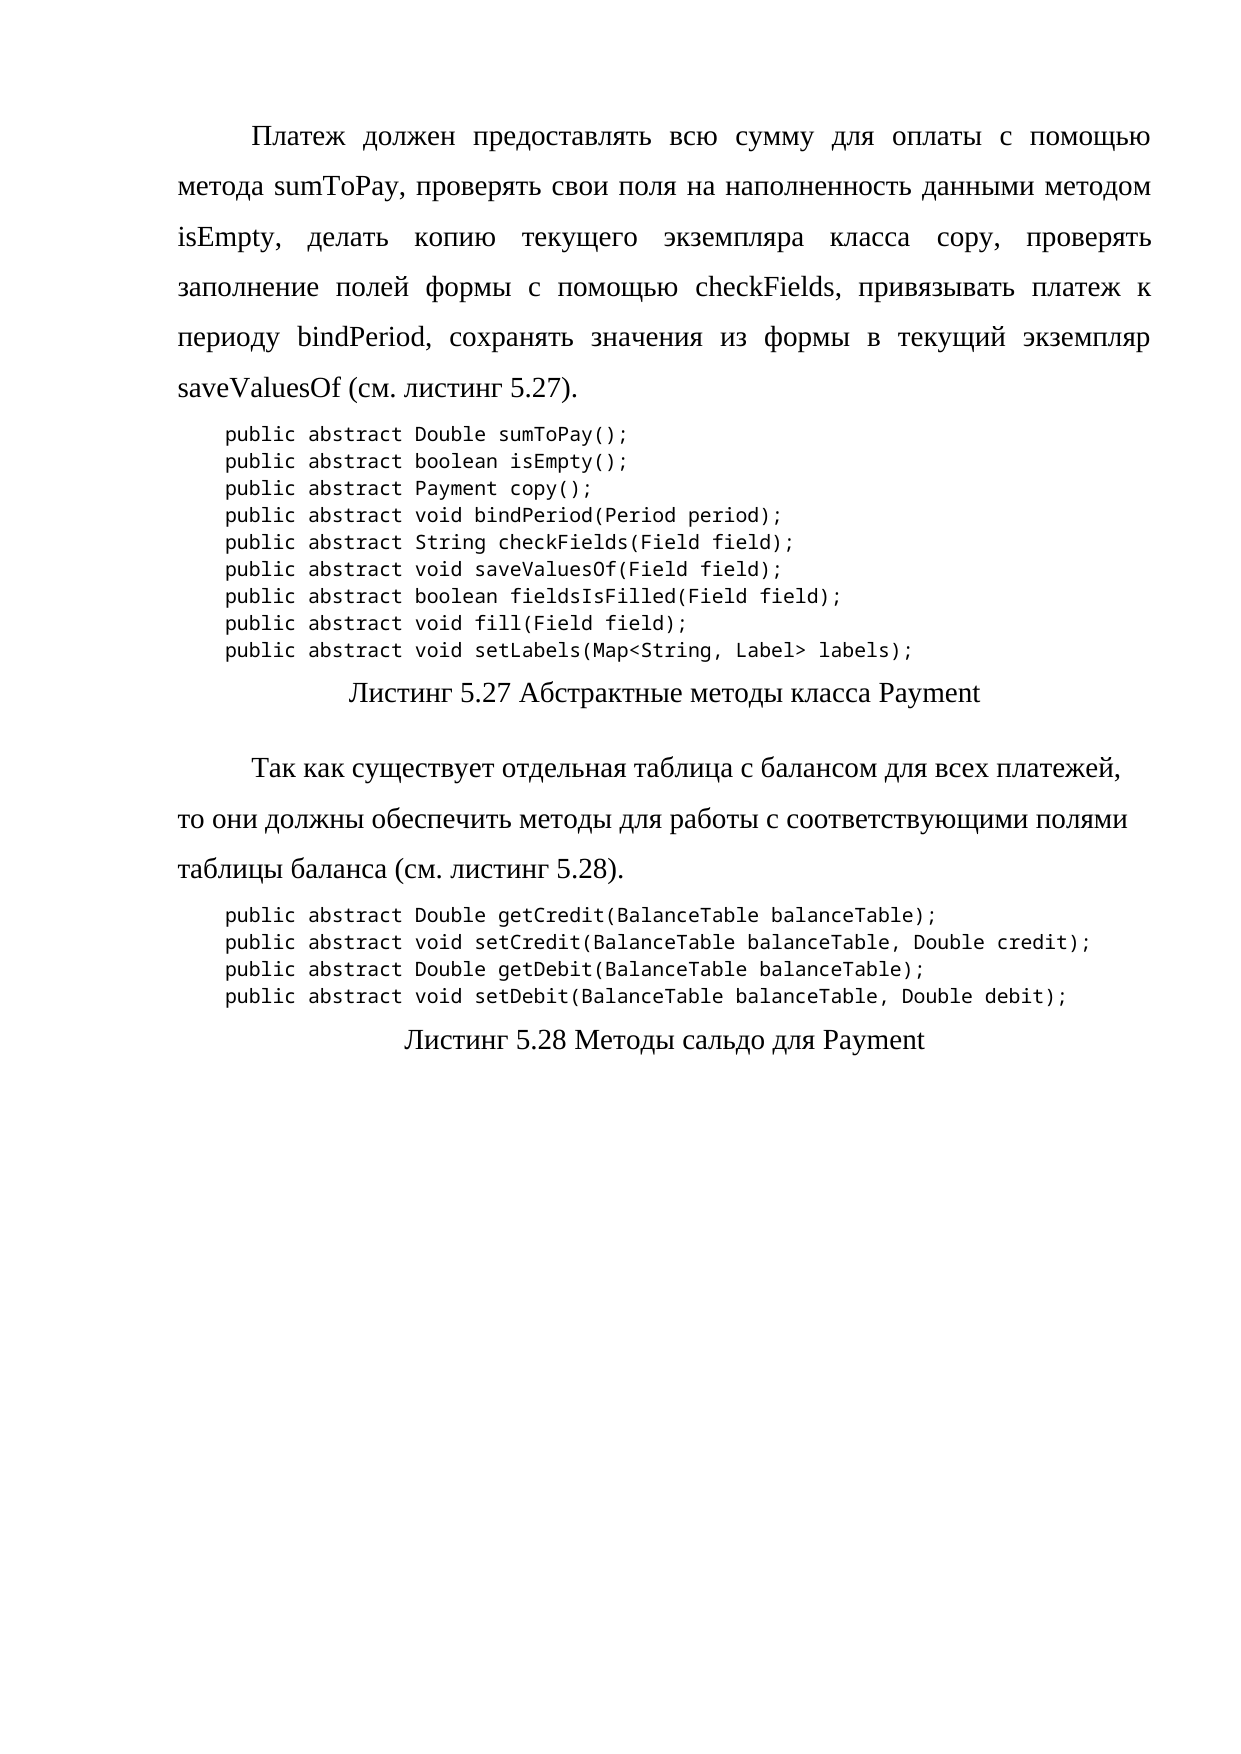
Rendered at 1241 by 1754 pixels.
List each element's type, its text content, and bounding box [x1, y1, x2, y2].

text public abstract void setCredit(BalanceTable balanceTable, Double credit); [177, 928, 1152, 956]
text Платеж должен предоставлять всю сумму для оплаты с помощью метода sumToPay, проверять свои поля на наполненность данными методом isEmpty, делать копию текущего экземпляра класса copy, проверять заполнение полей формы с помощью checkFields, привязывать платеж к периоду bindPeriod, сохранять значения из формы в текущий экземпляр saveValuesOf (см. листинг 5.27). [177, 118, 1152, 403]
text public abstract void bindPeriod(Period period); [177, 501, 1152, 528]
text public abstract Double getDebit(BalanceTable balanceTable); [177, 956, 1152, 982]
text public abstract String checkFields(Field field); [177, 528, 1152, 555]
text public abstract void fill(Field field); [177, 609, 1152, 636]
text Так как существует отдельная таблица с балансом для всех платежей, то они должны обеспечить методы для работы с соответствующими полями таблицы баланса (см. листинг 5.28). [177, 751, 1152, 885]
text public abstract Payment copy(); [177, 474, 1152, 501]
text public abstract void setLabels(Map<String, Label> labels); [177, 636, 1152, 663]
text Листинг 5.28 Методы сальдо для Payment [177, 1022, 1152, 1056]
text Листинг 5.27 Абстрактные методы класса Payment [177, 675, 1152, 709]
text public abstract void setDebit(BalanceTable balanceTable, Double debit); [177, 982, 1152, 1009]
text public abstract boolean fieldsIsFilled(Field field); [177, 582, 1152, 609]
text public abstract void saveValuesOf(Field field); [177, 555, 1152, 582]
text public abstract Double getCredit(BalanceTable balanceTable); [177, 902, 1152, 928]
text public abstract boolean isEmpty(); [177, 447, 1152, 474]
text public abstract Double sumToPay(); [177, 420, 1152, 447]
